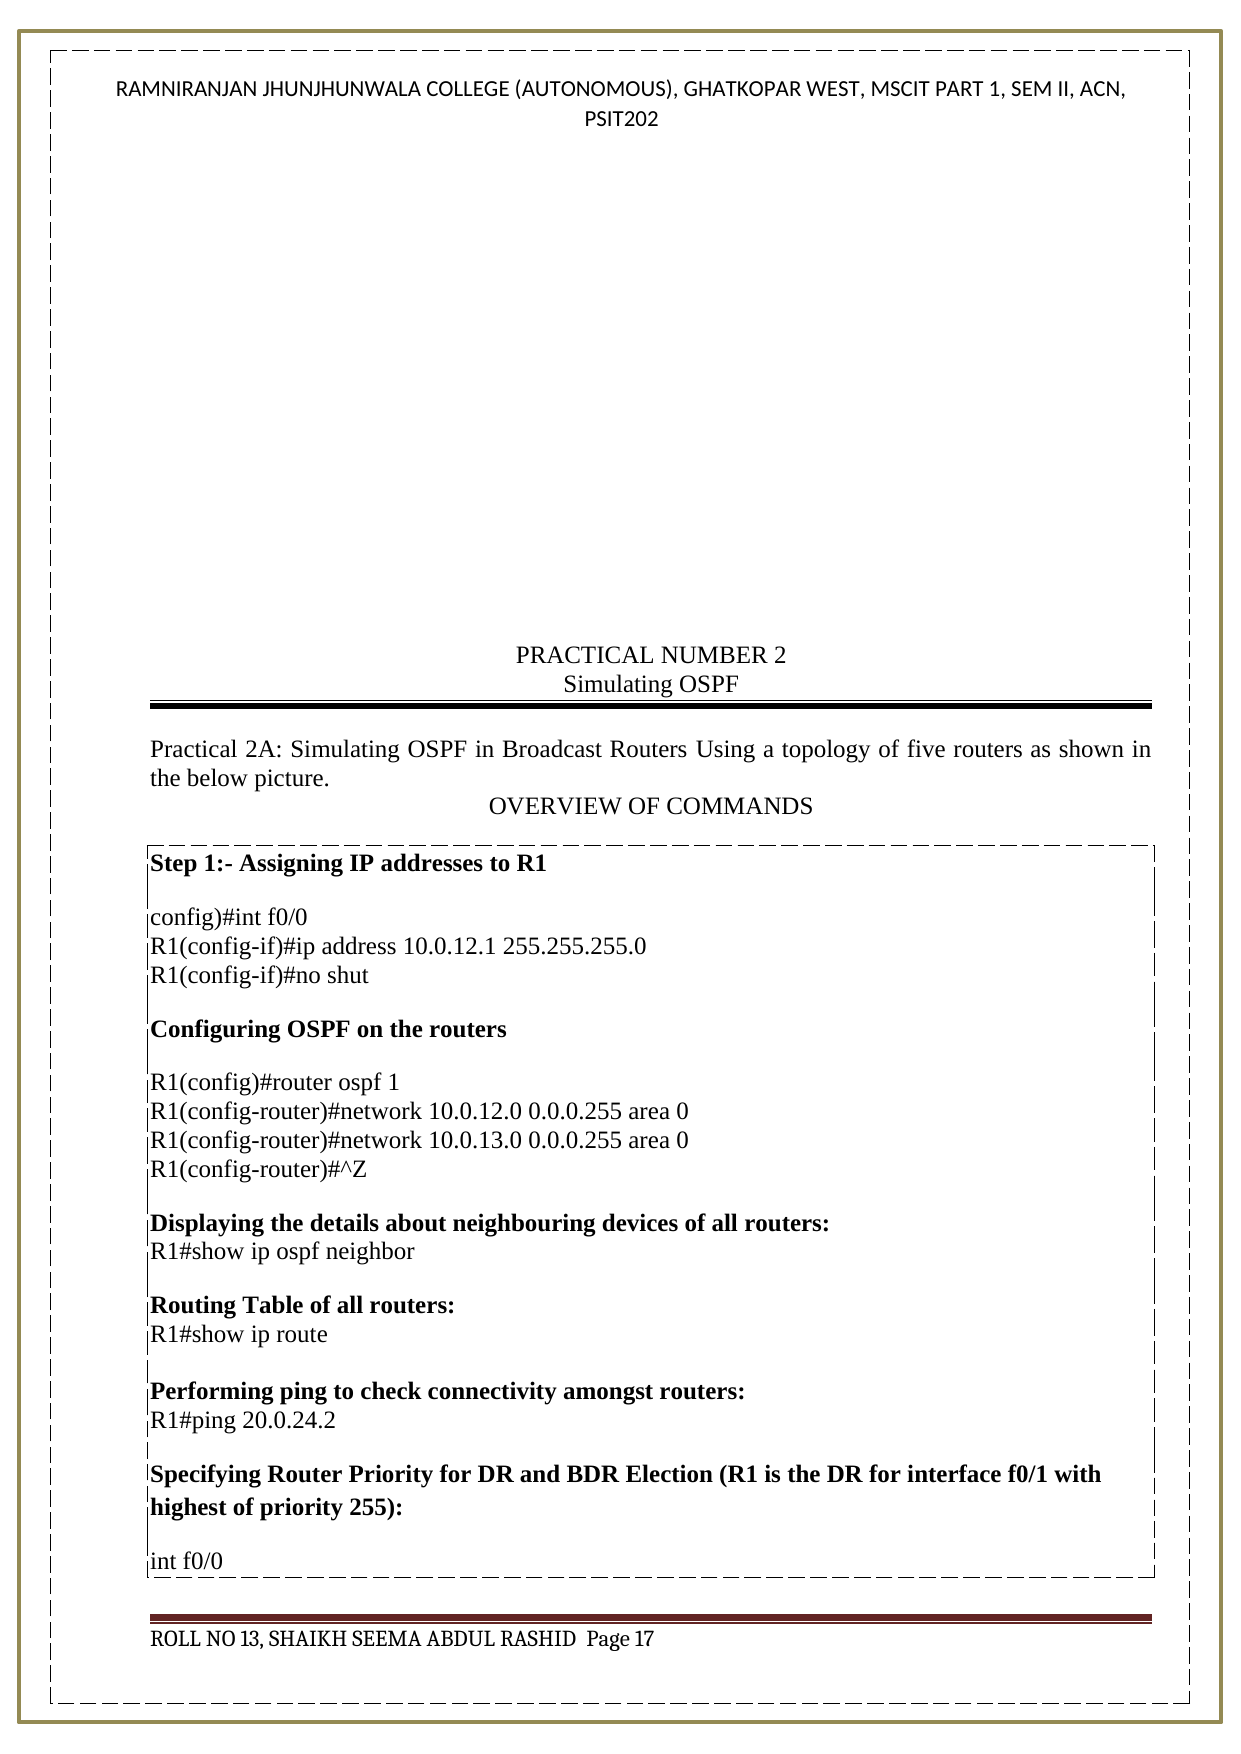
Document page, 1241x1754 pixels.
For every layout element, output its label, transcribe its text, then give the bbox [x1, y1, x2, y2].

text OVERVIEW OF COMMANDS [150, 791, 1152, 820]
text Step 1:- Assigning IP addresses to R1 [147, 845, 1155, 877]
text R1(config-router)#network 10.0.13.0 0.0.0.255 area 0 [150, 1125, 1152, 1154]
text Routing Table of all routers: [147, 1287, 1155, 1319]
text PRACTICAL NUMBER 2 [150, 640, 1152, 669]
text Displaying the details about neighbouring devices of all routers: [147, 1204, 1155, 1236]
text Performing ping to check connectivity amongst routers: [150, 1376, 1152, 1405]
text R1(config-router)#^Z [150, 1154, 1152, 1182]
text R1(config-router)#network 10.0.12.0 0.0.0.255 area 0 [150, 1096, 1152, 1125]
text Practical 2A: Simulating OSPF in Broadcast Routers Using a topology of five routers as shown in the below picture. [150, 734, 1152, 791]
text Simulating OSPF [150, 669, 1152, 700]
text Configuring OSPF on the routers [147, 1011, 1155, 1042]
text Specifying Router Priority for DR and BDR Election (R1 is the DR for interface f0/1 with highest of priority 255): [147, 1456, 1155, 1521]
text R1#show ip ospf neighbor [150, 1236, 1152, 1265]
text config)#int f0/0 [147, 899, 1155, 931]
text int f0/0 [147, 1543, 1155, 1578]
text R1(config-if)#ip address 10.0.12.1 255.255.255.0 [150, 931, 1152, 960]
text R1#show ip route [150, 1319, 1152, 1348]
text R1#ping 20.0.24.2 [150, 1405, 1152, 1434]
text R1(config)#router ospf 1 [147, 1064, 1155, 1096]
text R1(config-if)#no shut [150, 960, 1152, 988]
